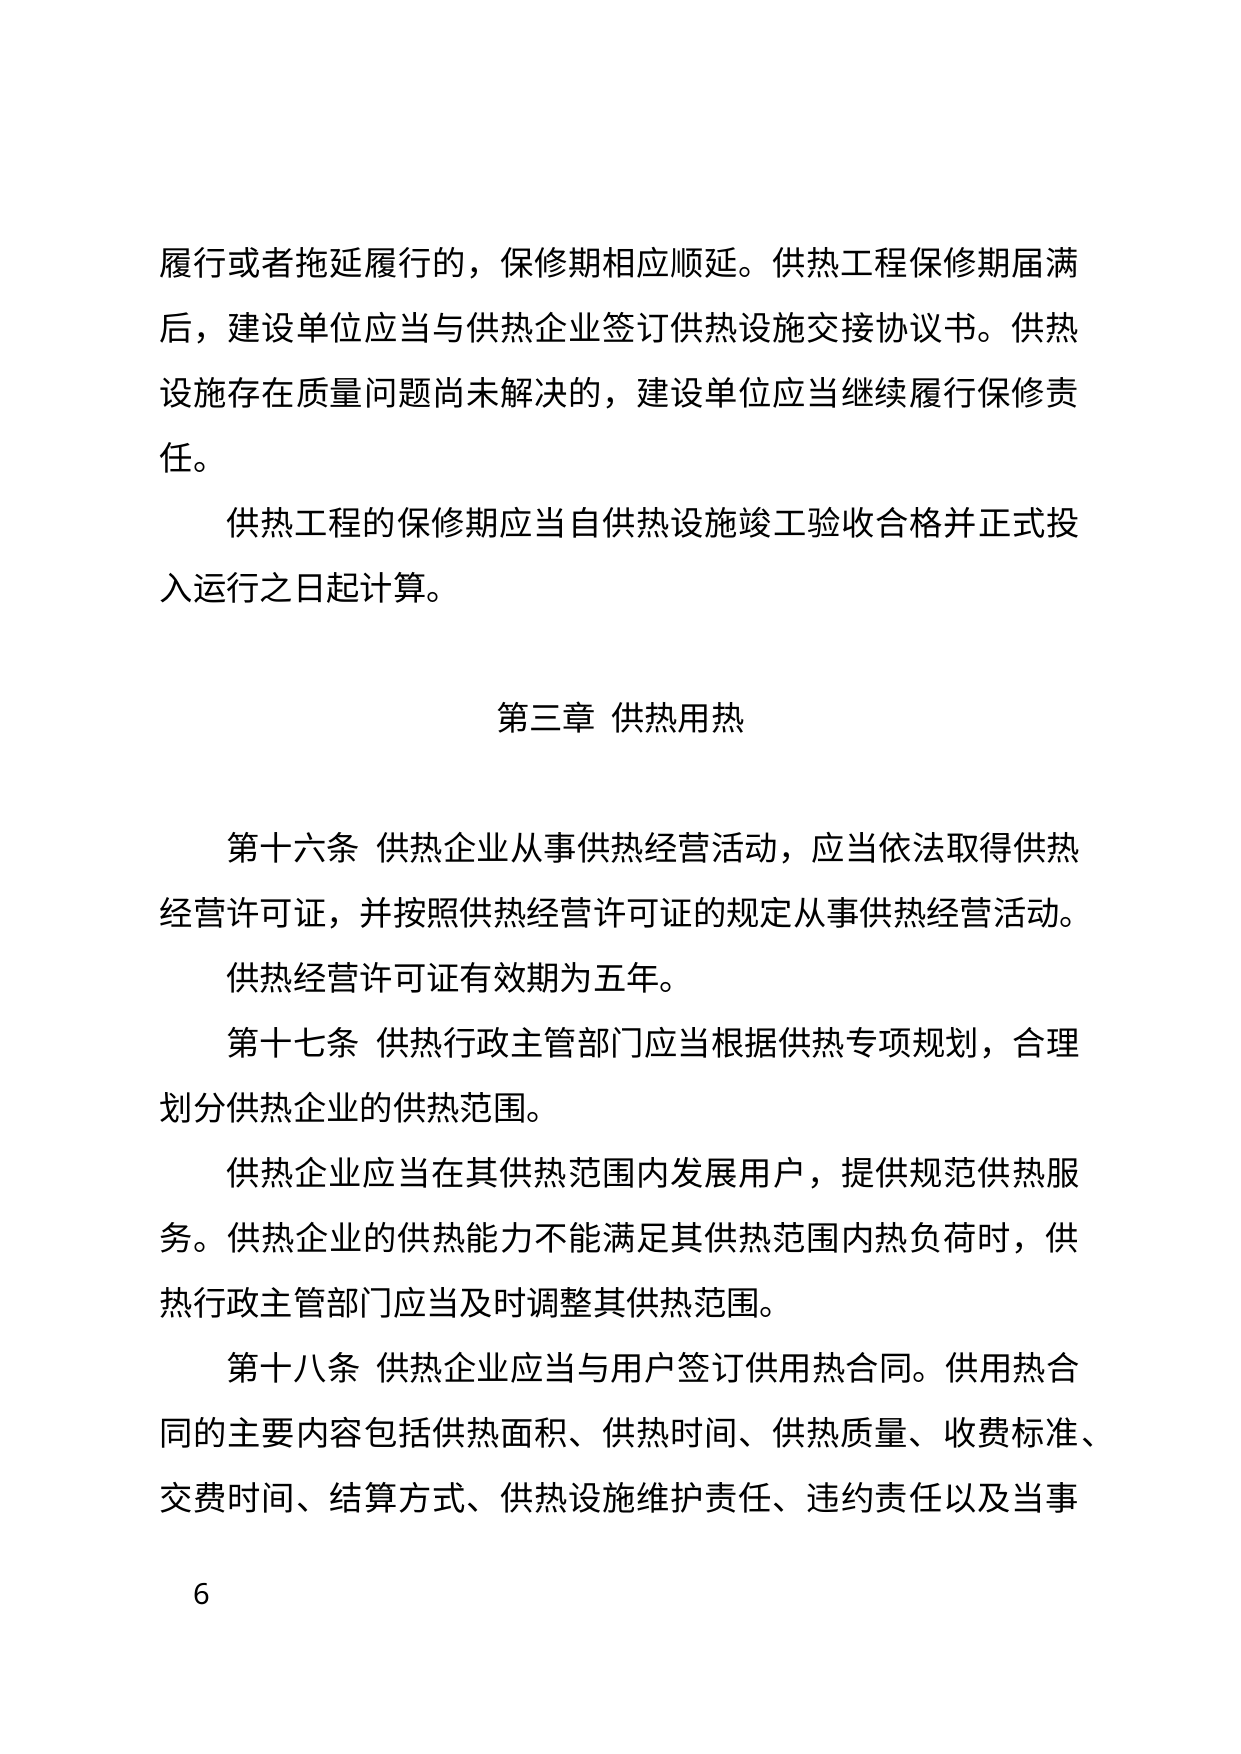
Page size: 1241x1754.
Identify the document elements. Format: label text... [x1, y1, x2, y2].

text 供热工程的保修期应当自供热设施竣工验收合格并正式投入运行之日起计算。 [159, 488, 1081, 618]
text 供热经营许可证有效期为五年。 [159, 943, 1081, 1008]
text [159, 1333, 1081, 1528]
text 供热企业应当在其供热范围内发展用户，提供规范供热服务。供热企业的供热能力不能满足其供热范围内热负荷时，供热行政主管部门应当及时调整其供热范围。 [159, 1138, 1081, 1333]
text 第十六条 供热企业从事供热经营活动，应当依法取得供热经营许可证，并按照供热经营许可证的规定从事供热经营活动。 [159, 813, 1081, 943]
text 第十七条 供热行政主管部门应当根据供热专项规划，合理划分供热企业的供热范围。 [159, 1008, 1081, 1138]
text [159, 228, 1081, 488]
text 第三章 供热用热 [159, 683, 1081, 748]
